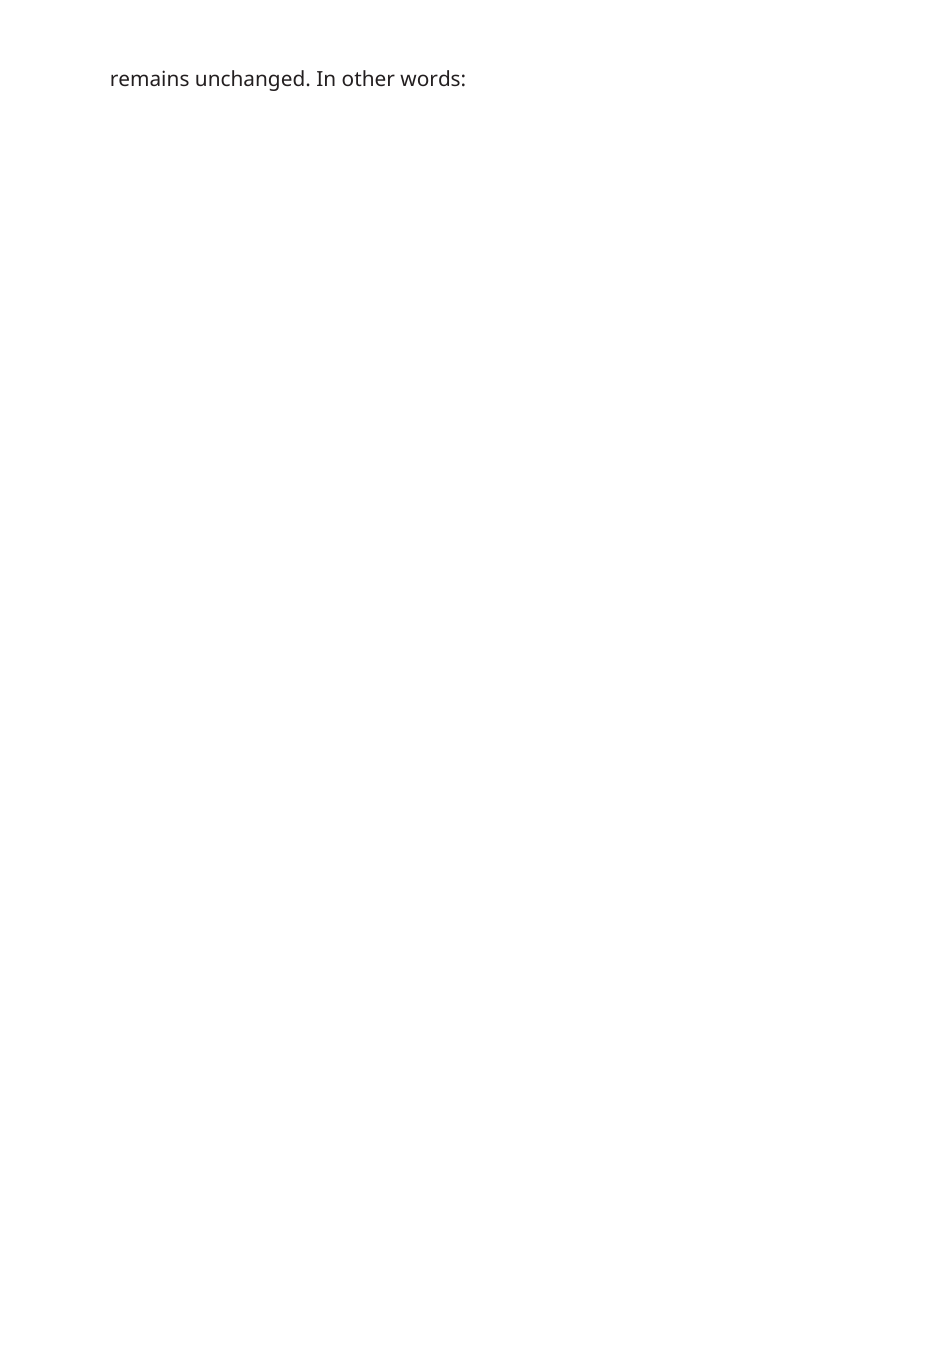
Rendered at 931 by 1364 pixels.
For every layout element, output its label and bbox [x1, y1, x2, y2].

text [109, 64, 821, 93]
